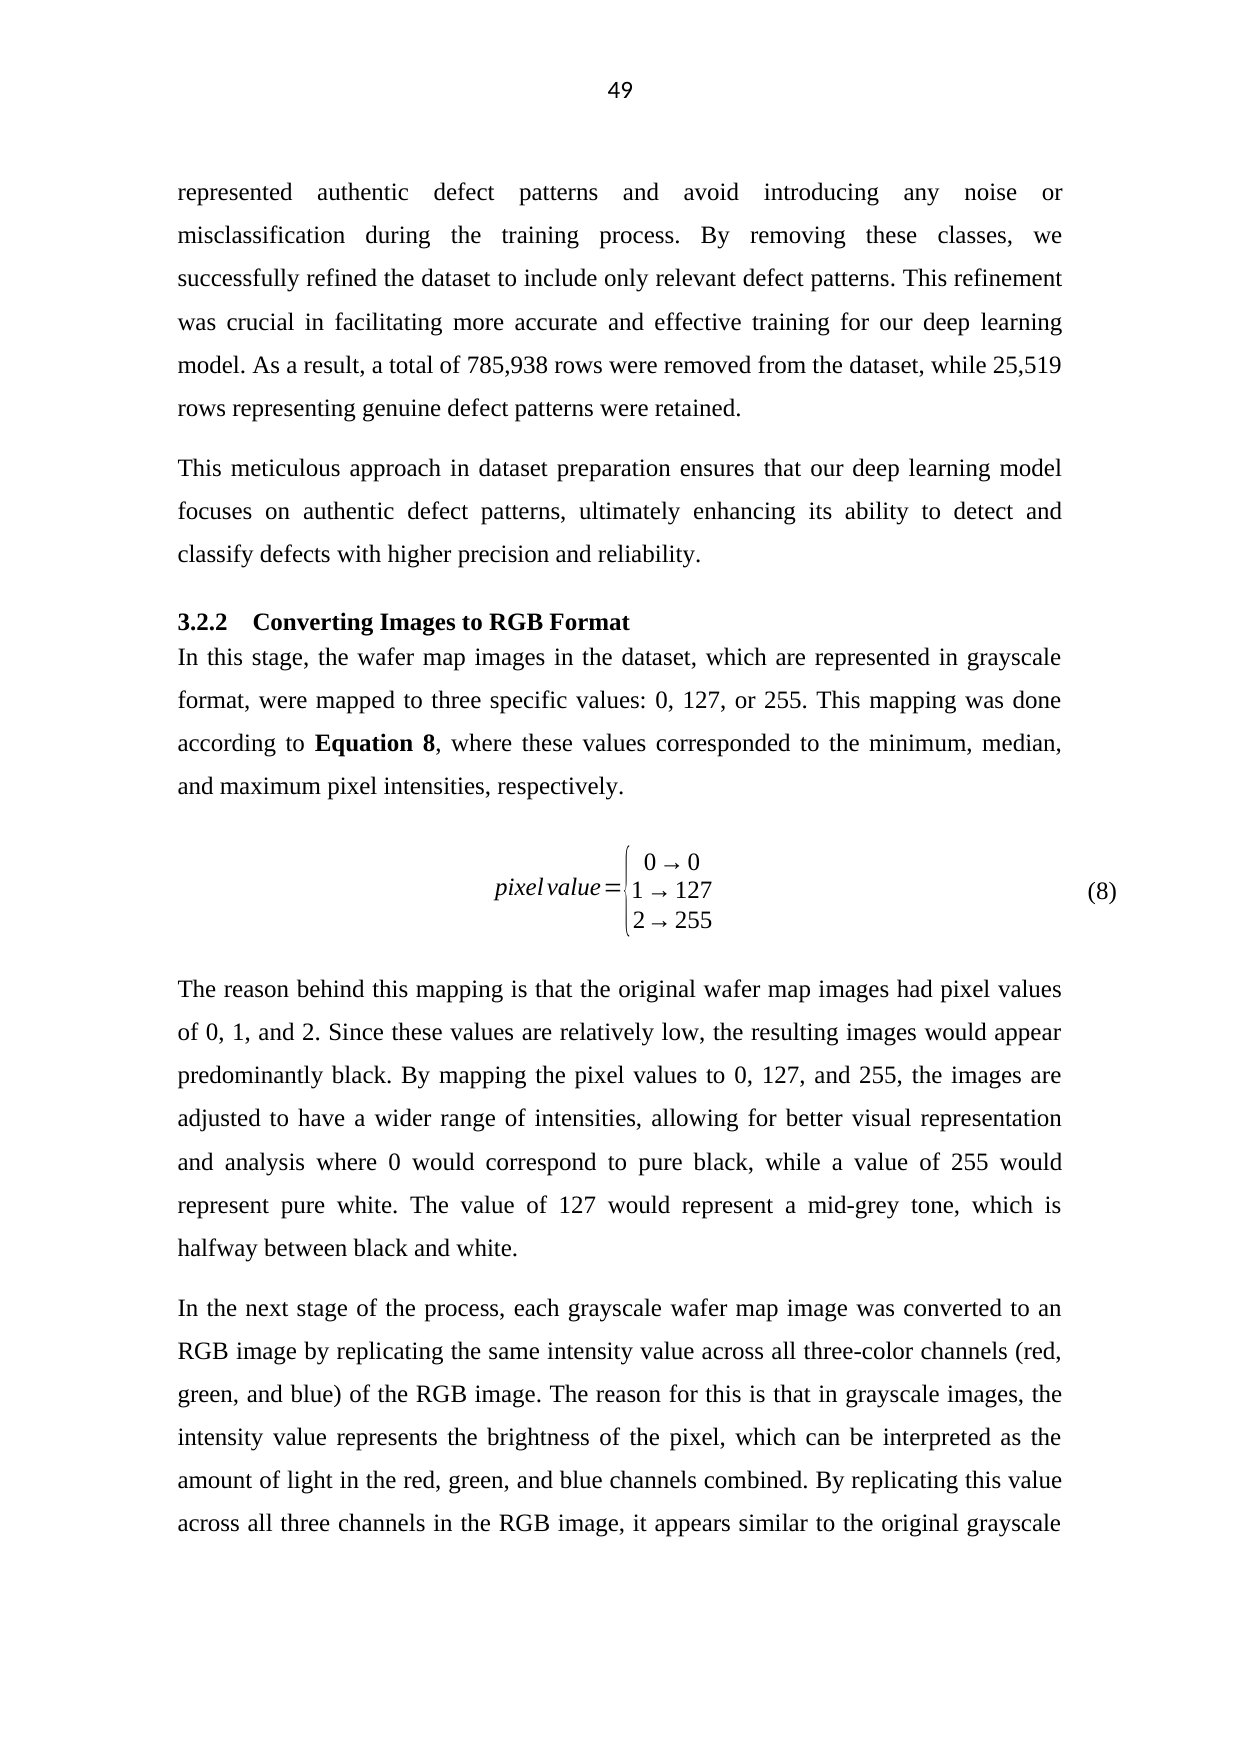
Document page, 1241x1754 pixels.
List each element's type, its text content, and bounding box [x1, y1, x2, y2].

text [177, 1293, 1063, 1537]
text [177, 177, 1063, 422]
text This meticulous approach in dataset preparation ensures that our deep learning model focuses on authentic defect patterns, ultimately enhancing its ability to detect and classify defects with higher precision and reliability. [177, 453, 1063, 568]
table_header [121, 831, 1011, 974]
subtitle Converting Images to RGB Format [177, 607, 1063, 636]
text The reason behind this mapping is that the original wafer map images had pixel values of 0, 1, and 2. Since these values are relatively low, the resulting images would appear predominantly black. By mapping the pixel values to 0, 127, and 255, the images are adjusted to have a wider range of intensities, allowing for better visual representation and analysis where 0 would correspond to pure black, while a value of 255 would represent pure white. The value of 127 would represent a mid-grey tone, which is halfway between black and white. [177, 974, 1063, 1262]
table_header (8) [1011, 831, 1119, 974]
text In this stage, the wafer map images in the dataset, which are represented in grayscale format, were mapped to three specific values: 0, 127, or 255. This mapping was done according to Equation 8, where these values corresponded to the minimum, median, and maximum pixel intensities, respectively. [177, 642, 1063, 800]
